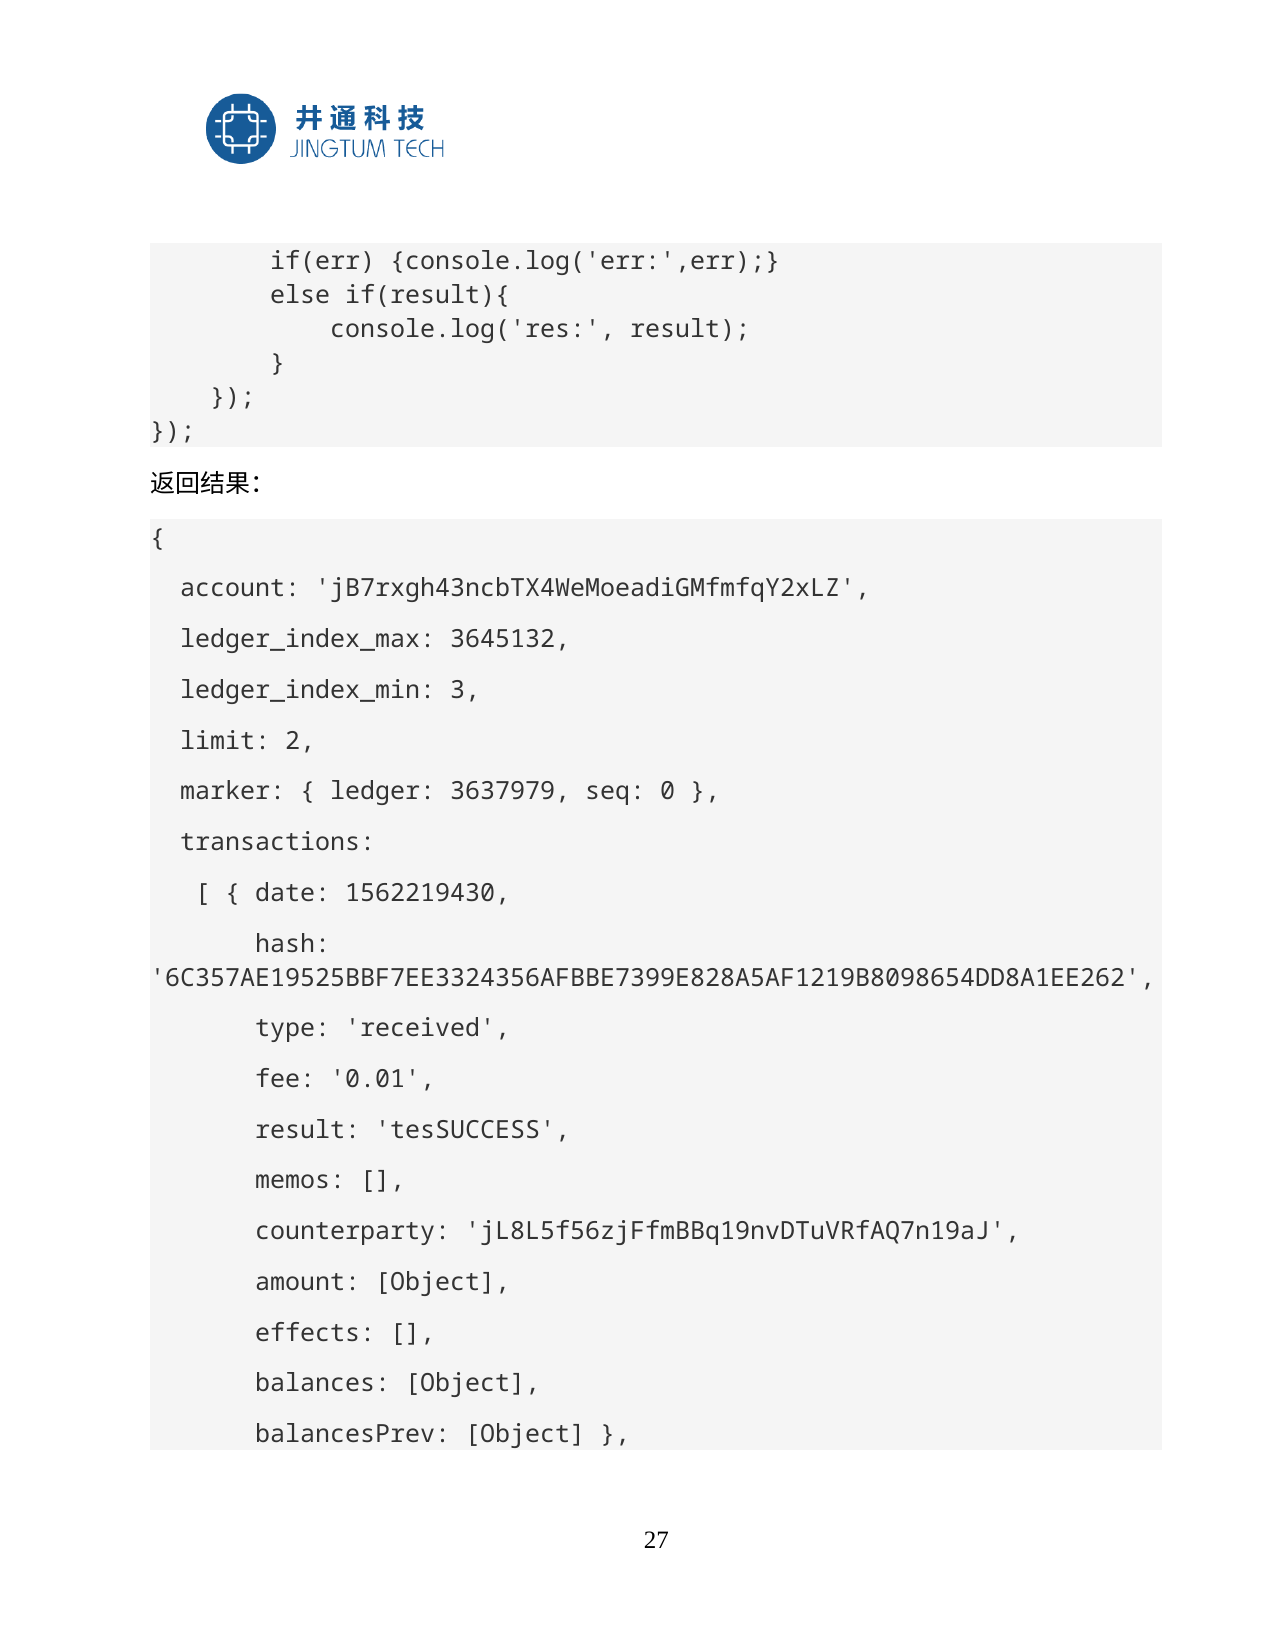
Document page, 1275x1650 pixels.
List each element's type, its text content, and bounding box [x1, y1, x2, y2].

text memos: [], [150, 1162, 1162, 1196]
text [ { date: 1562219430, [150, 874, 1162, 908]
text balancesPrev: [Object] }, [150, 1416, 1162, 1450]
text account: 'jB7rxgh43ncbTX4WeMoeadiGMfmfqY2xLZ', [150, 570, 1162, 604]
text marker: { ledger: 3637979, seq: 0 }, [150, 773, 1162, 807]
text limit: 2, [150, 722, 1162, 756]
text result: 'tesSUCCESS', [150, 1111, 1162, 1146]
text effects: [], [150, 1314, 1162, 1348]
text balances: [Object], [150, 1365, 1162, 1399]
text 返回结果： [150, 464, 1162, 500]
text ledger_index_max: 3645132, [150, 621, 1162, 655]
text transactions: [150, 824, 1162, 858]
text ledger_index_min: 3, [150, 672, 1162, 706]
text counterparty: 'jL8L5f56zjFfmBBq19nvDTuVRfAQ7n19aJ', [150, 1213, 1162, 1247]
text { [150, 519, 1162, 553]
text type: 'received', [150, 1010, 1162, 1044]
picture [180, 71, 463, 186]
text hash: '6C357AE19525BBF7EE3324356AFBBE7399E828A5AF1219B8098654DD8A1EE262', [150, 925, 1162, 993]
text fee: '0.01', [150, 1061, 1162, 1095]
text amount: [Object], [150, 1264, 1162, 1298]
